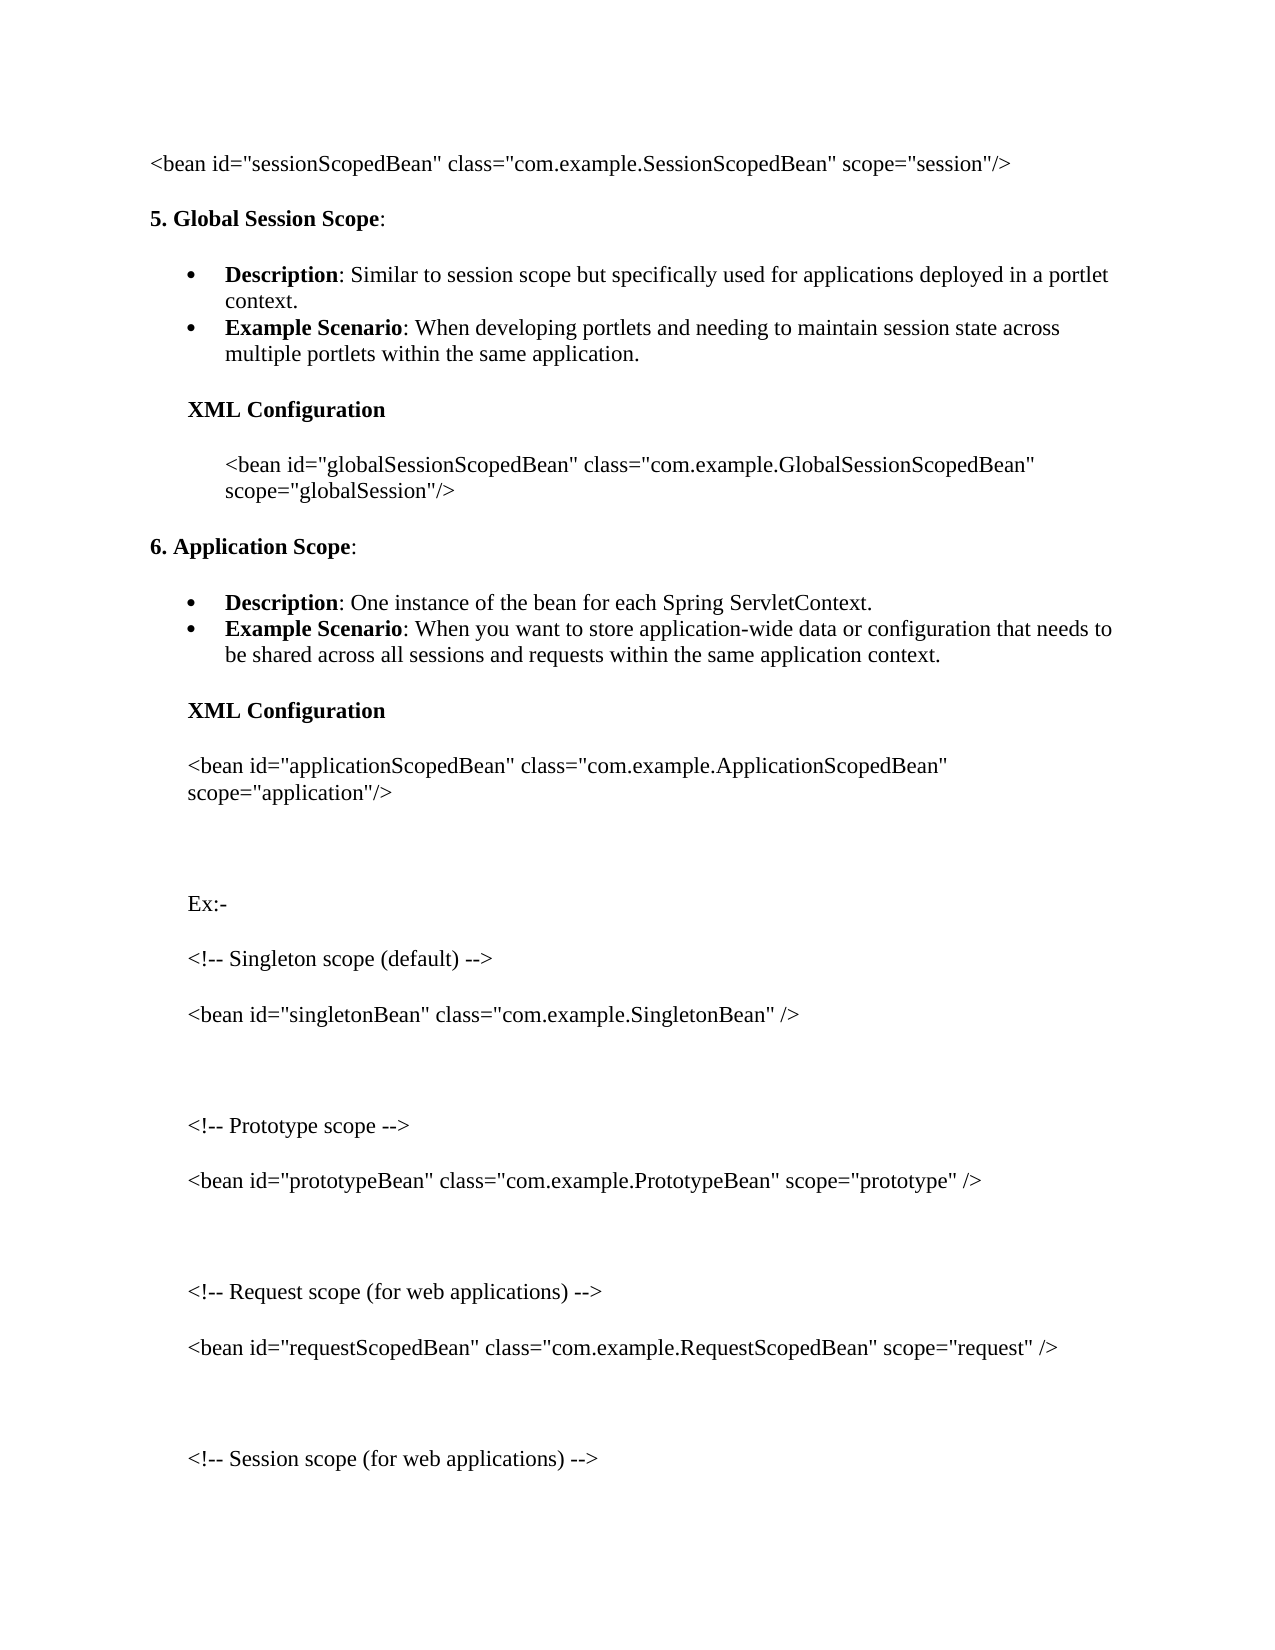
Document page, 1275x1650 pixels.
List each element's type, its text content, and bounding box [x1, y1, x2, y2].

text <bean id="requestScopedBean" class="com.example.RequestScopedBean" scope="request" /> [187, 1334, 1125, 1360]
text XML Configuration [187, 396, 1125, 422]
text <bean id="singletonBean" class="com.example.SingletonBean" /> [187, 1001, 1125, 1027]
text 5. Global Session Scope: [150, 206, 1125, 232]
list Example Scenario: When developing portlets and needing to maintain session state across multiple portlets within the same application. [187, 314, 1125, 366]
text <bean id="prototypeBean" class="com.example.PrototypeBean" scope="prototype" /> [187, 1167, 1125, 1194]
text <bean id="applicationScopedBean" class="com.example.ApplicationScopedBean" scope="application"/> [187, 752, 1125, 805]
list Description: Similar to session scope but specifically used for applications deployed in a portlet context. [187, 261, 1125, 314]
text <!-- Prototype scope --> [187, 1112, 1125, 1138]
text 6. Application Scope: [150, 533, 1125, 559]
text <bean id="sessionScopedBean" class="com.example.SessionScopedBean" scope="session"/> [150, 150, 1125, 176]
text <!-- Session scope (for web applications) --> [187, 1445, 1125, 1471]
text XML Configuration [187, 697, 1125, 723]
text <!-- Request scope (for web applications) --> [187, 1278, 1125, 1305]
list Example Scenario: When you want to store application-wide data or configuration that needs to be shared across all sessions and requests within the same application context. [187, 615, 1125, 668]
text Ex:- [187, 890, 1125, 916]
text <bean id="globalSessionScopedBean" class="com.example.GlobalSessionScopedBean" scope="globalSession"/> [225, 451, 1125, 504]
text <!-- Singleton scope (default) --> [187, 945, 1125, 972]
list Description: One instance of the bean for each Spring ServletContext. [187, 588, 1125, 615]
